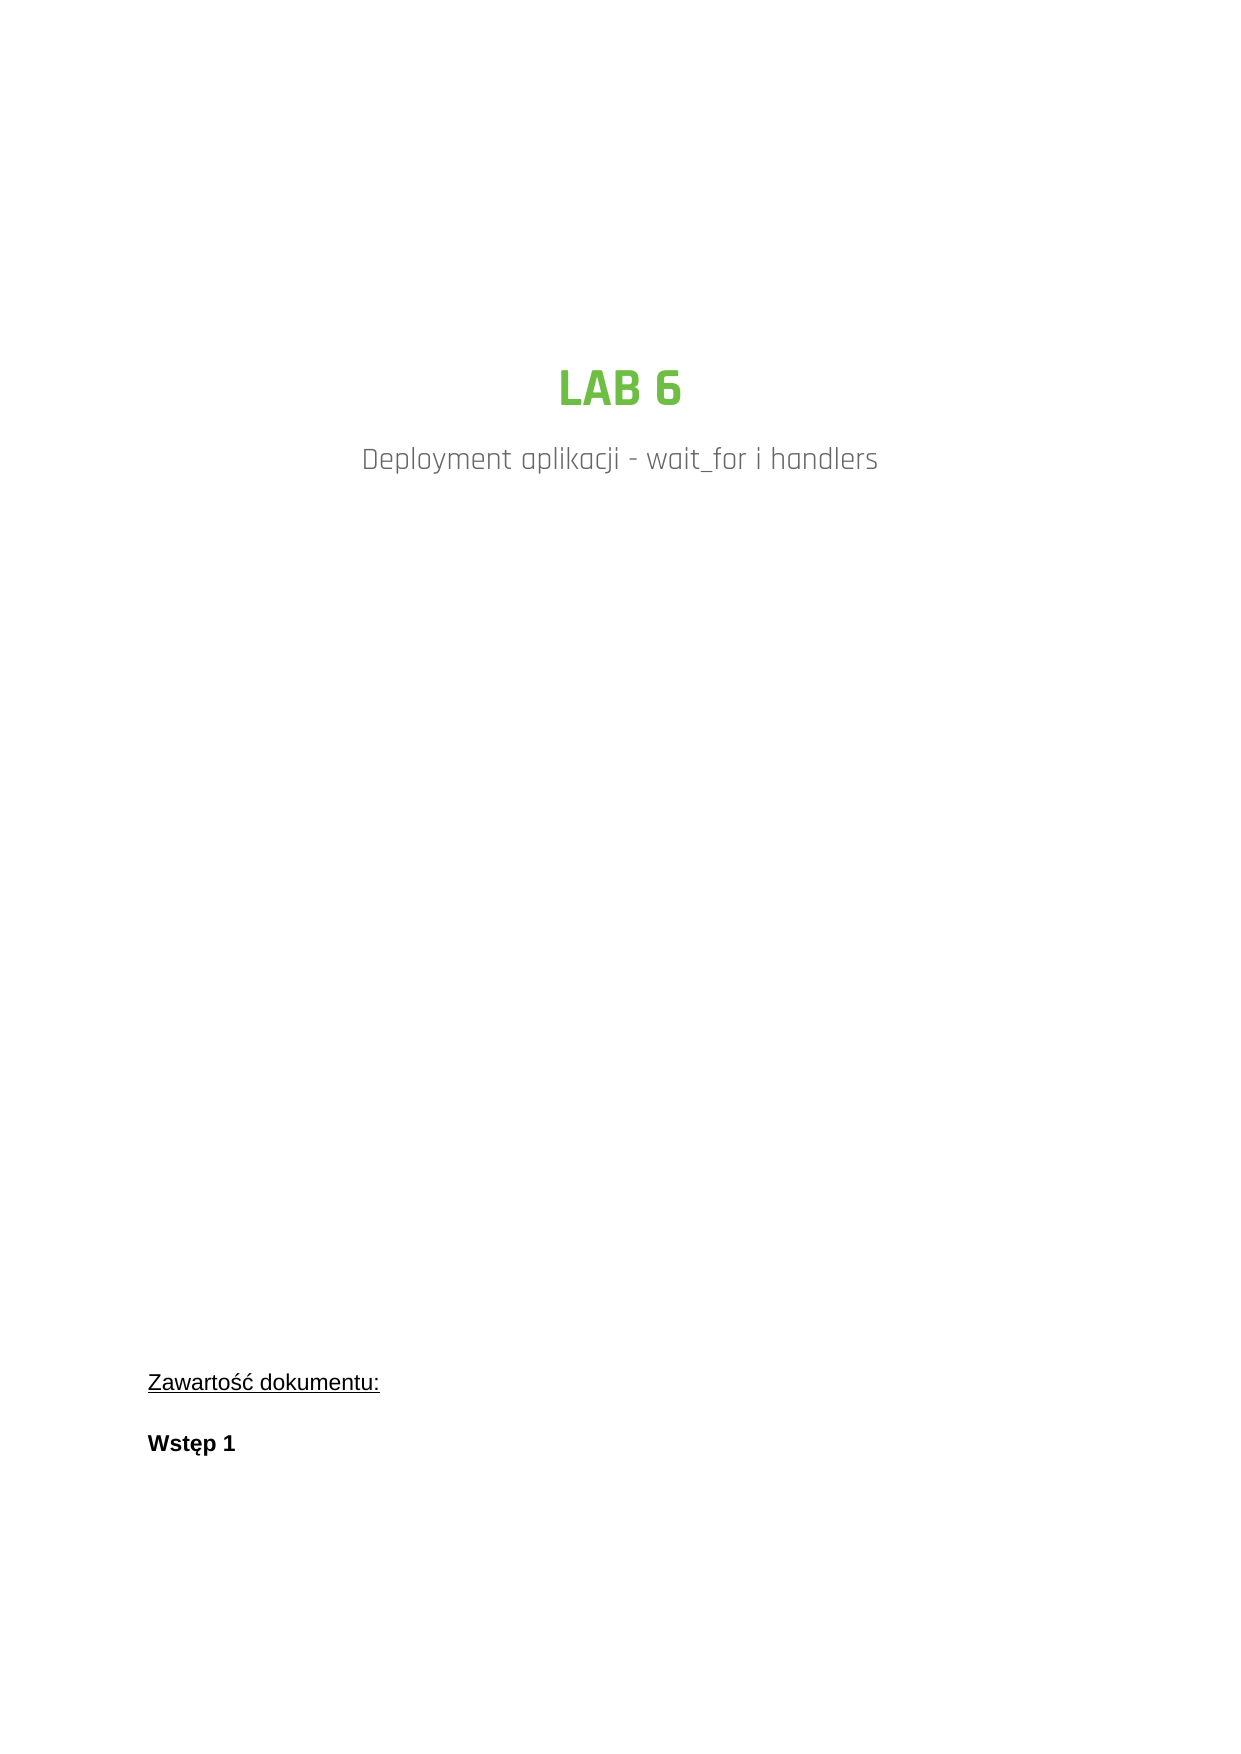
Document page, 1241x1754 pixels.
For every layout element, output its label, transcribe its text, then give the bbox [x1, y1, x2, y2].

text Zawartość dokumentu: [148, 1369, 1092, 1396]
title LAB 6 [148, 355, 1092, 424]
subtitle Deployment aplikacji - wait_for i handlers [148, 441, 1092, 481]
